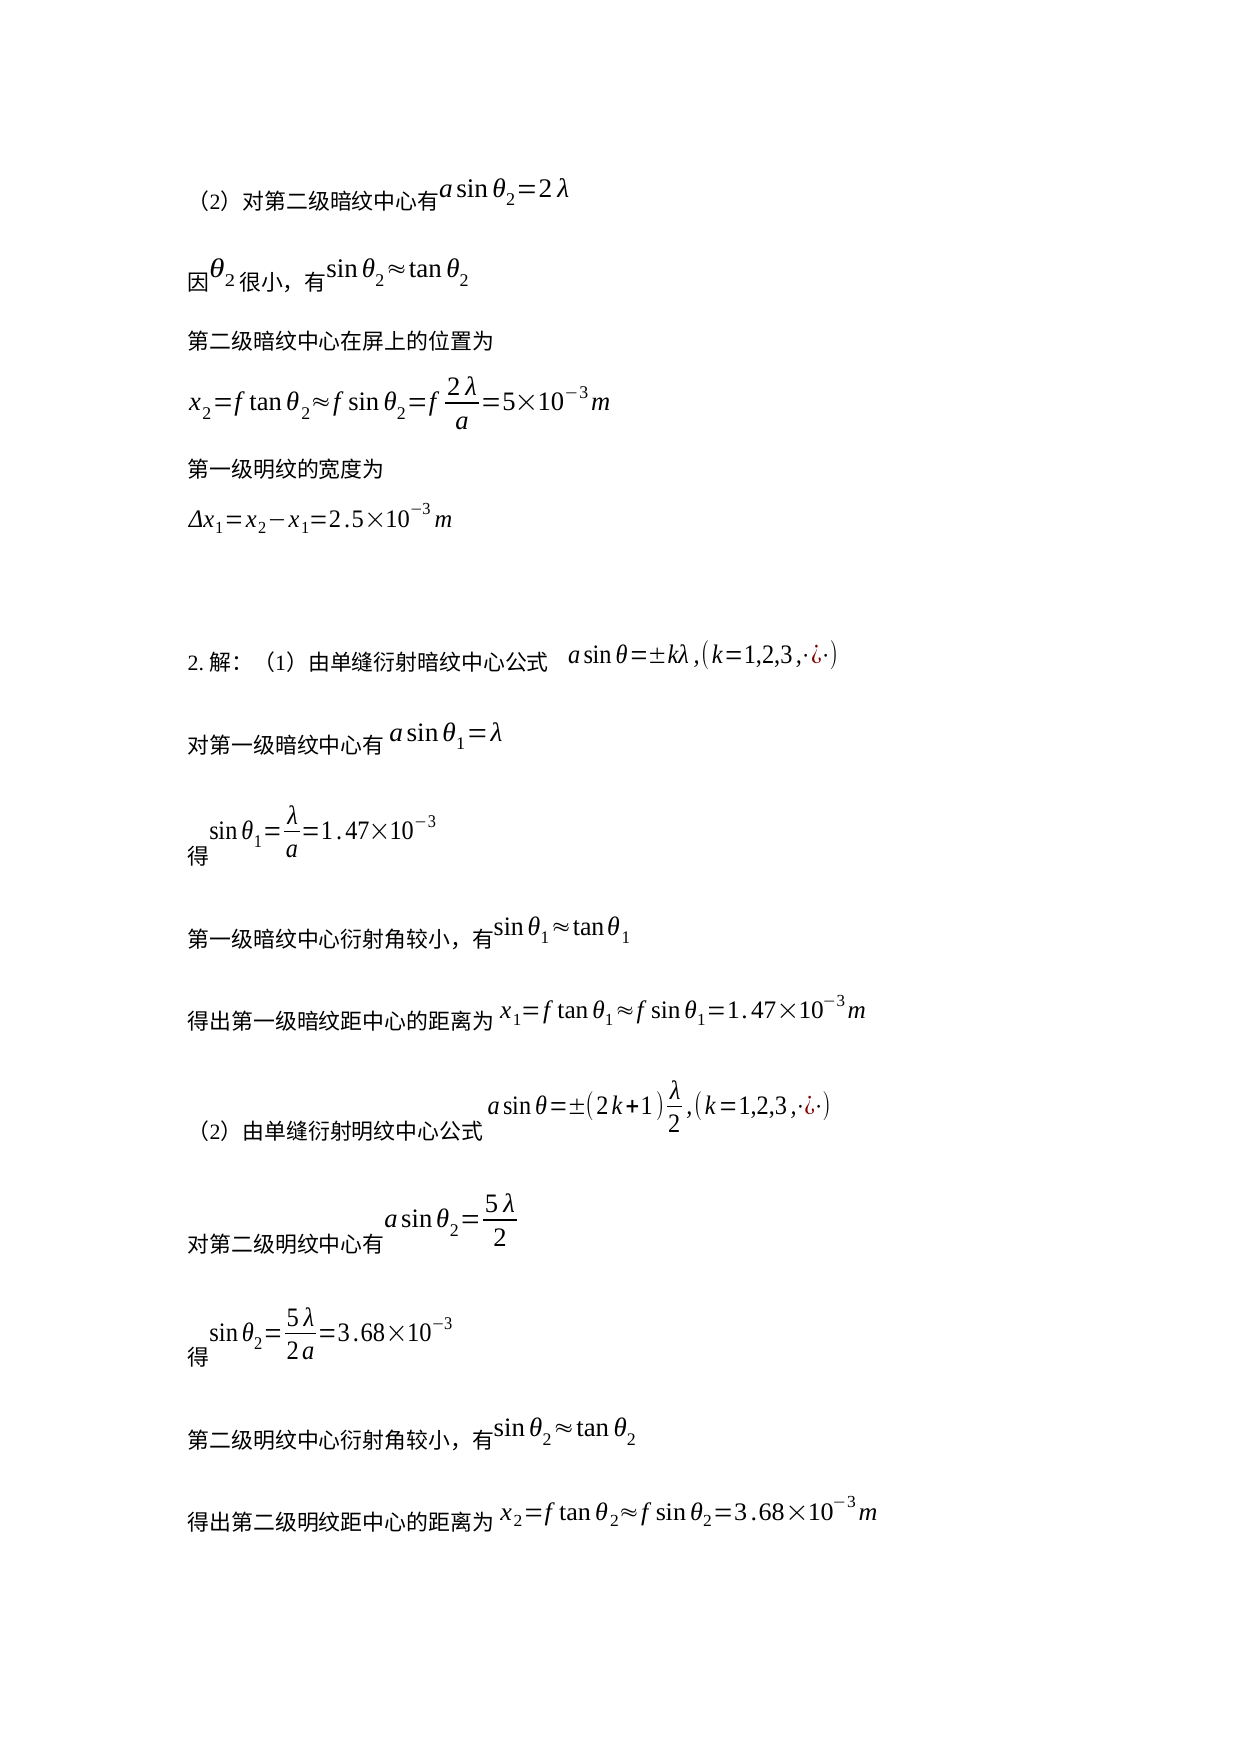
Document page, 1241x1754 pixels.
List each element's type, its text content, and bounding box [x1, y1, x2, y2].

text 第二级暗纹中心在屏上的位置为 [187, 324, 1053, 356]
text 得 [187, 1288, 1053, 1386]
text 第一级明纹的宽度为 [187, 452, 1053, 484]
text 得 [187, 787, 1053, 884]
text （2）对第二级暗纹中心有 [187, 162, 1053, 227]
text 第二级明纹中心衍射角较小，有 [187, 1402, 1053, 1467]
text 得出第二级明纹距中心的距离为 [187, 1483, 1053, 1548]
text 对第二级明纹中心有 [187, 1175, 1053, 1273]
text 因很小，有 [187, 243, 1053, 308]
text 2. 解：（1）由单缝衍射暗纹中心公式 [187, 625, 1053, 690]
text 对第一级暗纹中心有 [187, 706, 1053, 771]
text 得出第一级暗纹距中心的距离为 [187, 981, 1053, 1046]
text （2）由单缝衍射明纹中心公式 [187, 1062, 1053, 1159]
text 第一级暗纹中心衍射角较小，有 [187, 900, 1053, 965]
